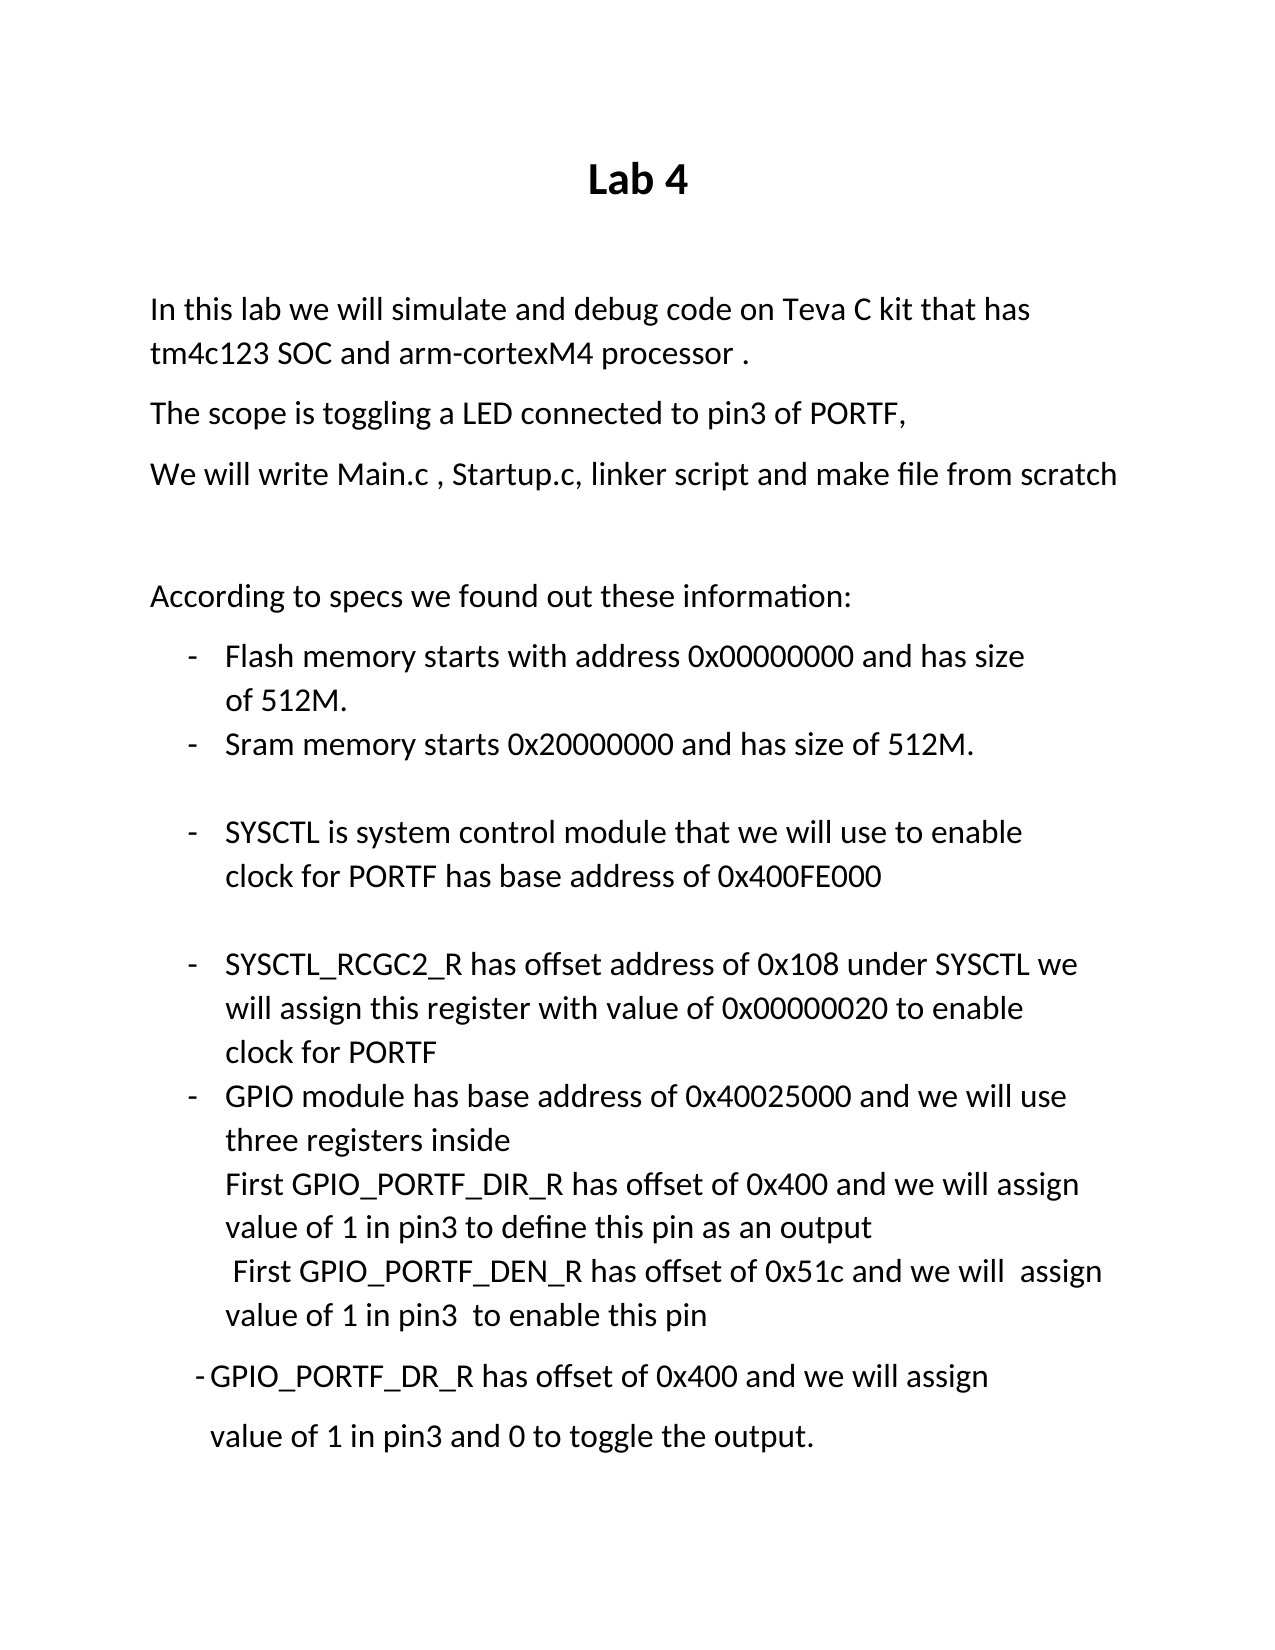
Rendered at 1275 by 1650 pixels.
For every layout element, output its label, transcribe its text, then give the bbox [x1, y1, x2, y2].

text We will write Main.c , Startup.c, linker script and make file from scratch [150, 453, 1156, 494]
text According to specs we found out these information: [150, 574, 1156, 615]
list GPIO_PORTF_DR_R has offset of 0x400 and we will assign value of 1 in pin3 and 0 to toggle the output. [195, 1354, 994, 1456]
subtitle Lab 4 [586, 150, 690, 206]
list SYSCTL_RCGC2_R has offset address of 0x108 under SYSCTL we will assign this register with value of 0x00000020 to enable clock for PORTF [187, 943, 1099, 1071]
list Flash memory starts with address 0x00000000 and has size of 512M. [187, 635, 1060, 720]
text In this lab we will simulate and debug code on Teva C kit that has tm4c123 SOC and arm-cortexM4 processor . [150, 288, 1123, 372]
list Sram memory starts 0x20000000 and has size of 512M. [187, 723, 1156, 763]
text The scope is toggling a LED connected to pin3 of PORTF, [150, 392, 1156, 433]
list GPIO module has base address of 0x40025000 and we will use three registers inside [187, 1075, 1067, 1159]
text First GPIO_PORTF_DEN_R has offset of 0x51c and we will assign value of 1 in pin3 to enable this pin [225, 1251, 1134, 1335]
text First GPIO_PORTF_DIR_R has offset of 0x400 and we will assign value of 1 in pin3 to define this pin as an output [225, 1163, 1123, 1247]
list SYSCTL is system control module that we will use to enable clock for PORTF has base address of 0x400FE000 [187, 811, 1098, 895]
